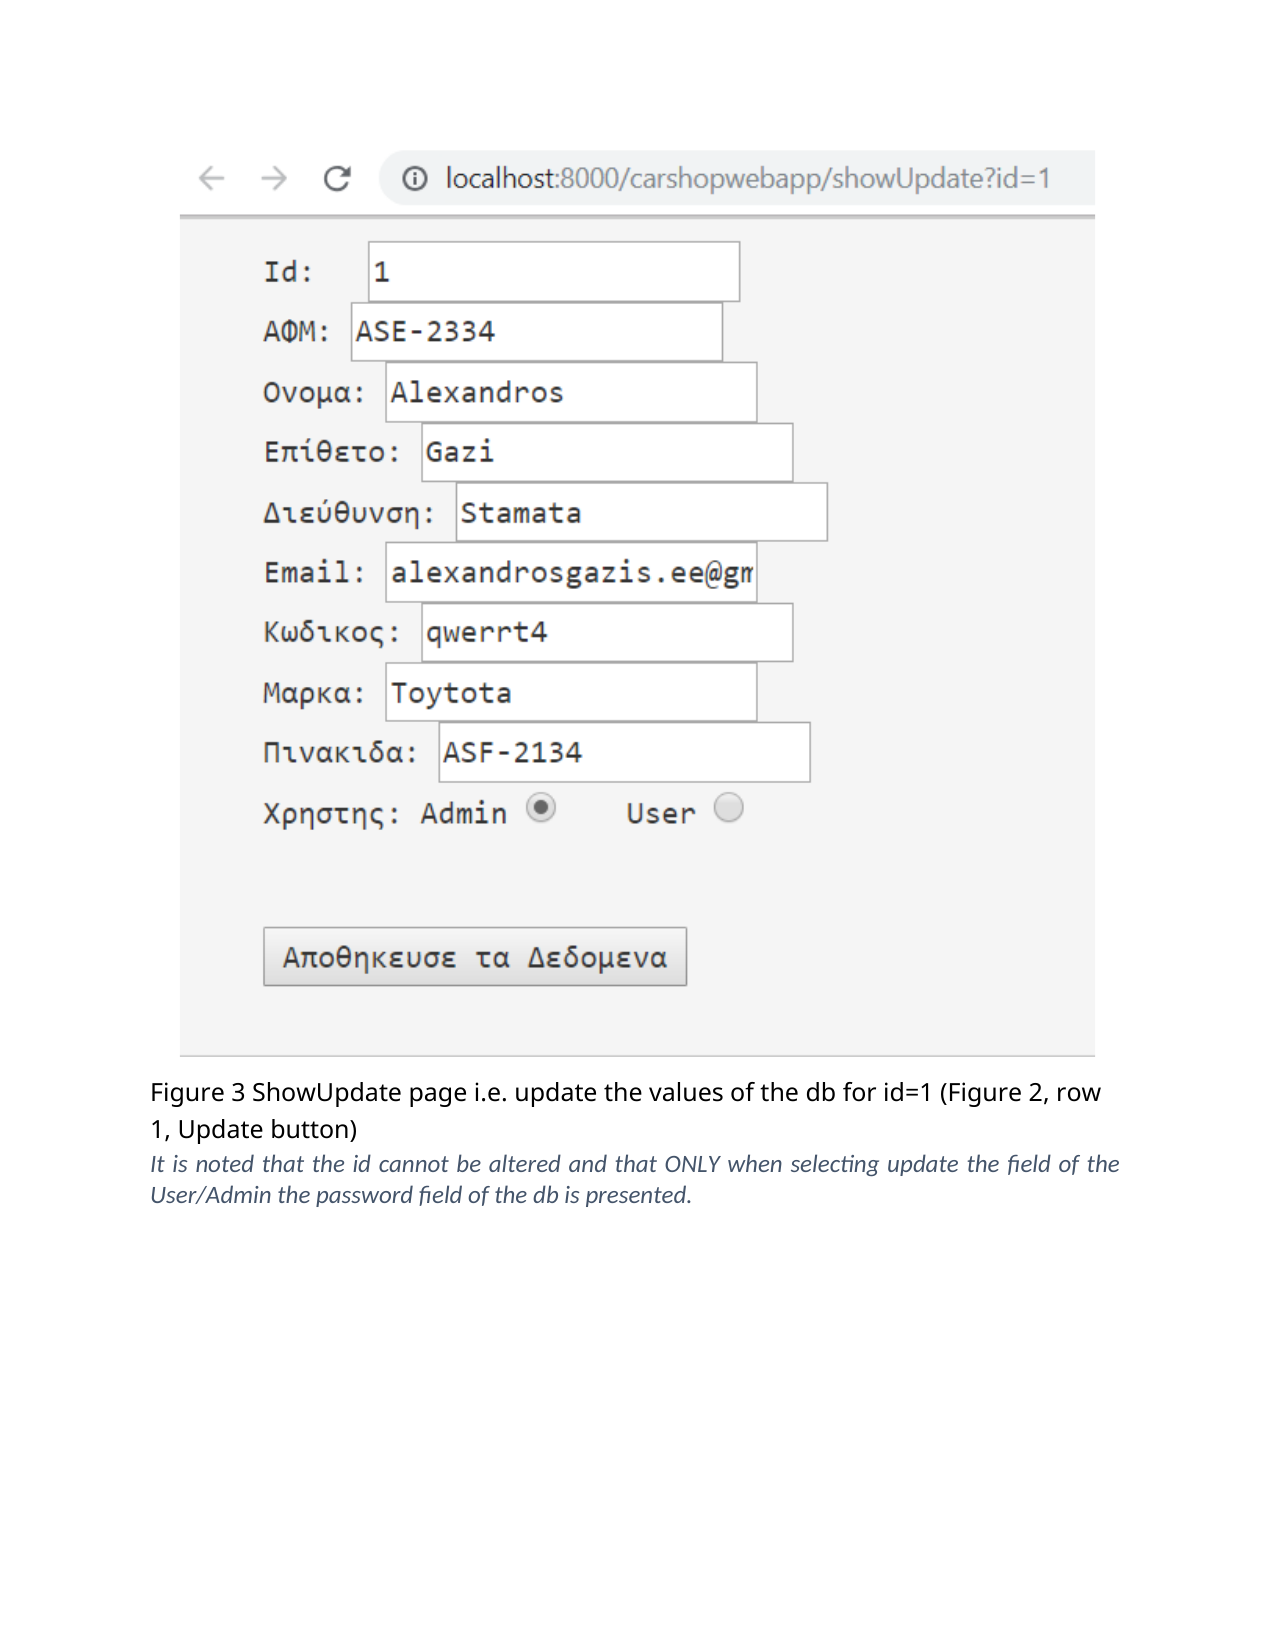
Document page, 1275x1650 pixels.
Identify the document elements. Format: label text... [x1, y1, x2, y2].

text It is noted that the id cannot be altered and that ONLY when selecting update the field of the User/Admin the password field of the db is presented. [150, 1149, 1125, 1210]
picture [179, 150, 1096, 1057]
subtitle Figure 3 ShowUpdate page i.e. update the values of the db for id=1 (Figure 2, row 1, Update button) [150, 1075, 1125, 1146]
